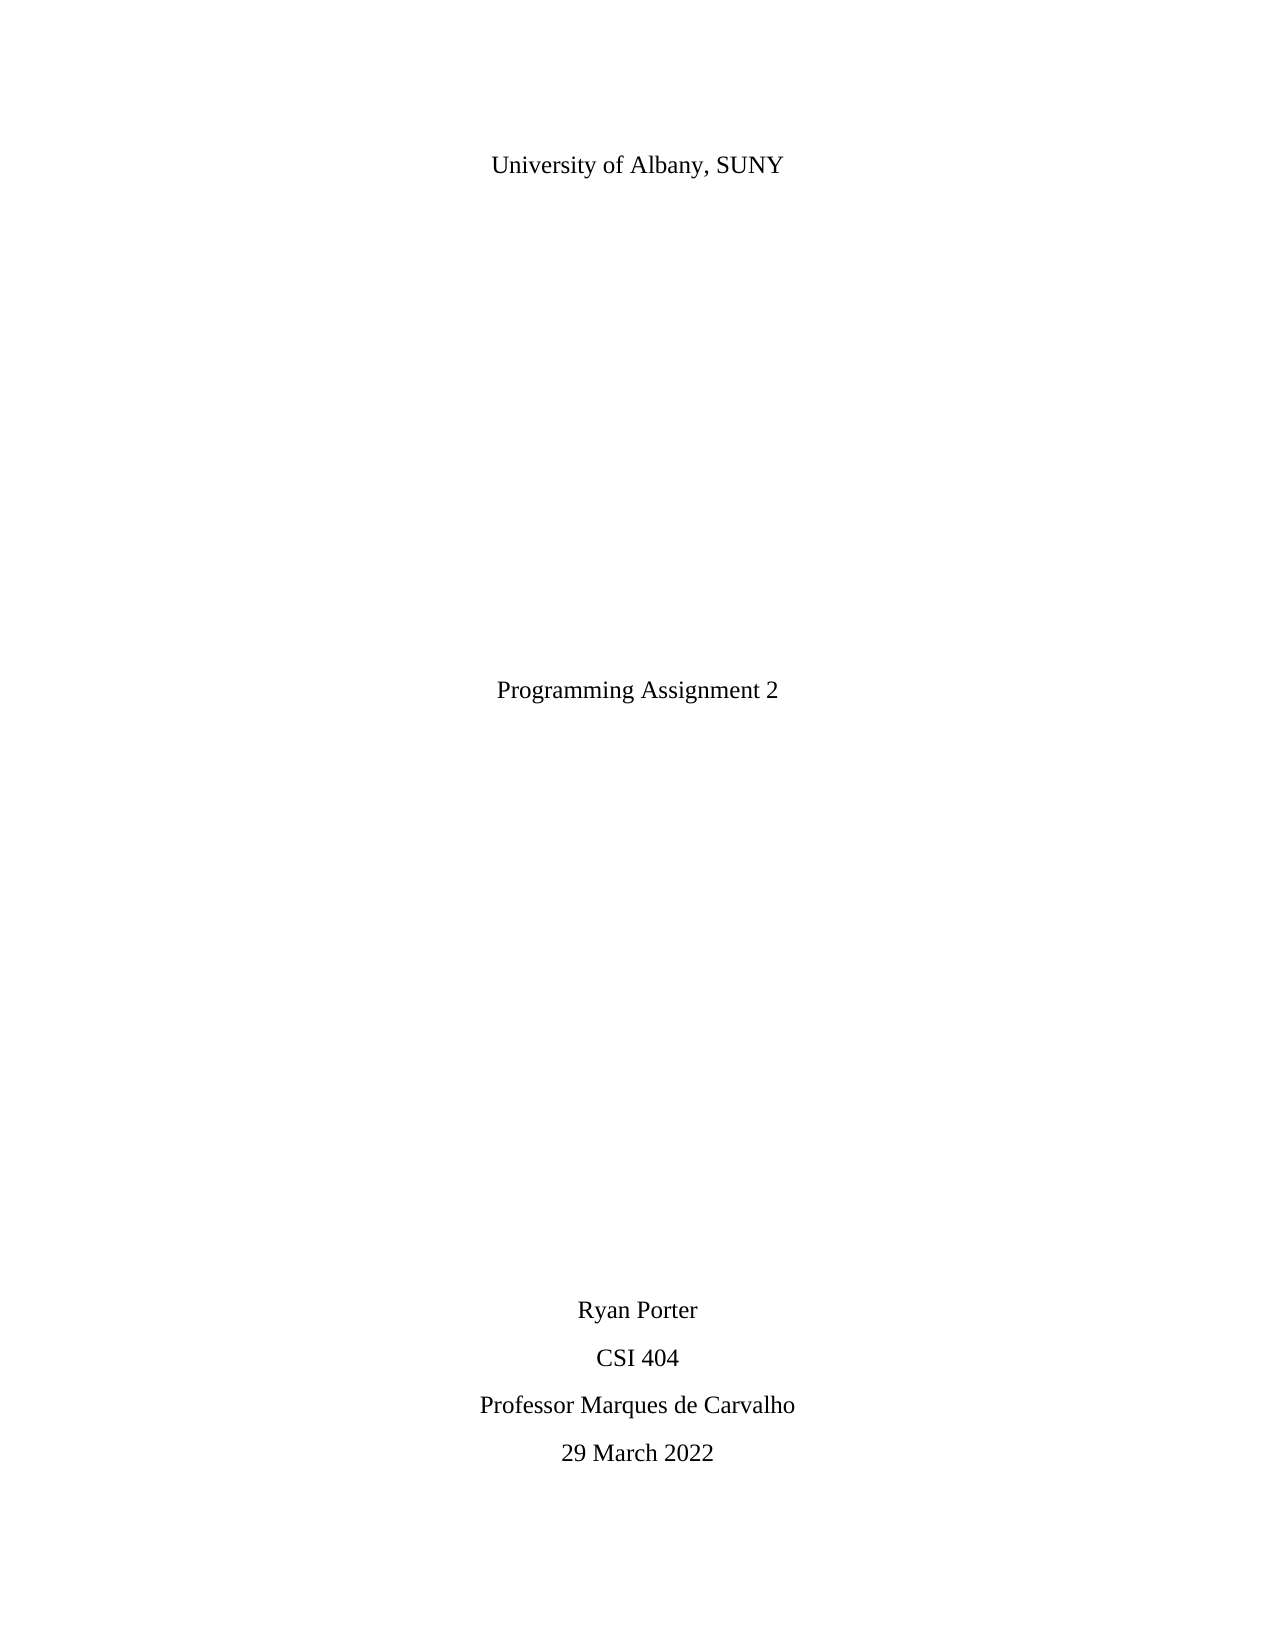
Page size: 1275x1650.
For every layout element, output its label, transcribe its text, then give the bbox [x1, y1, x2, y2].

text Ryan Porter [150, 1295, 1125, 1324]
text CSI 404 [150, 1343, 1125, 1371]
text Professor Marques de Carvalho [150, 1390, 1125, 1419]
text University of Albany, SUNY [150, 150, 1125, 179]
text 29 March 2022 [150, 1438, 1125, 1467]
text Programming Assignment 2 [150, 675, 1125, 703]
